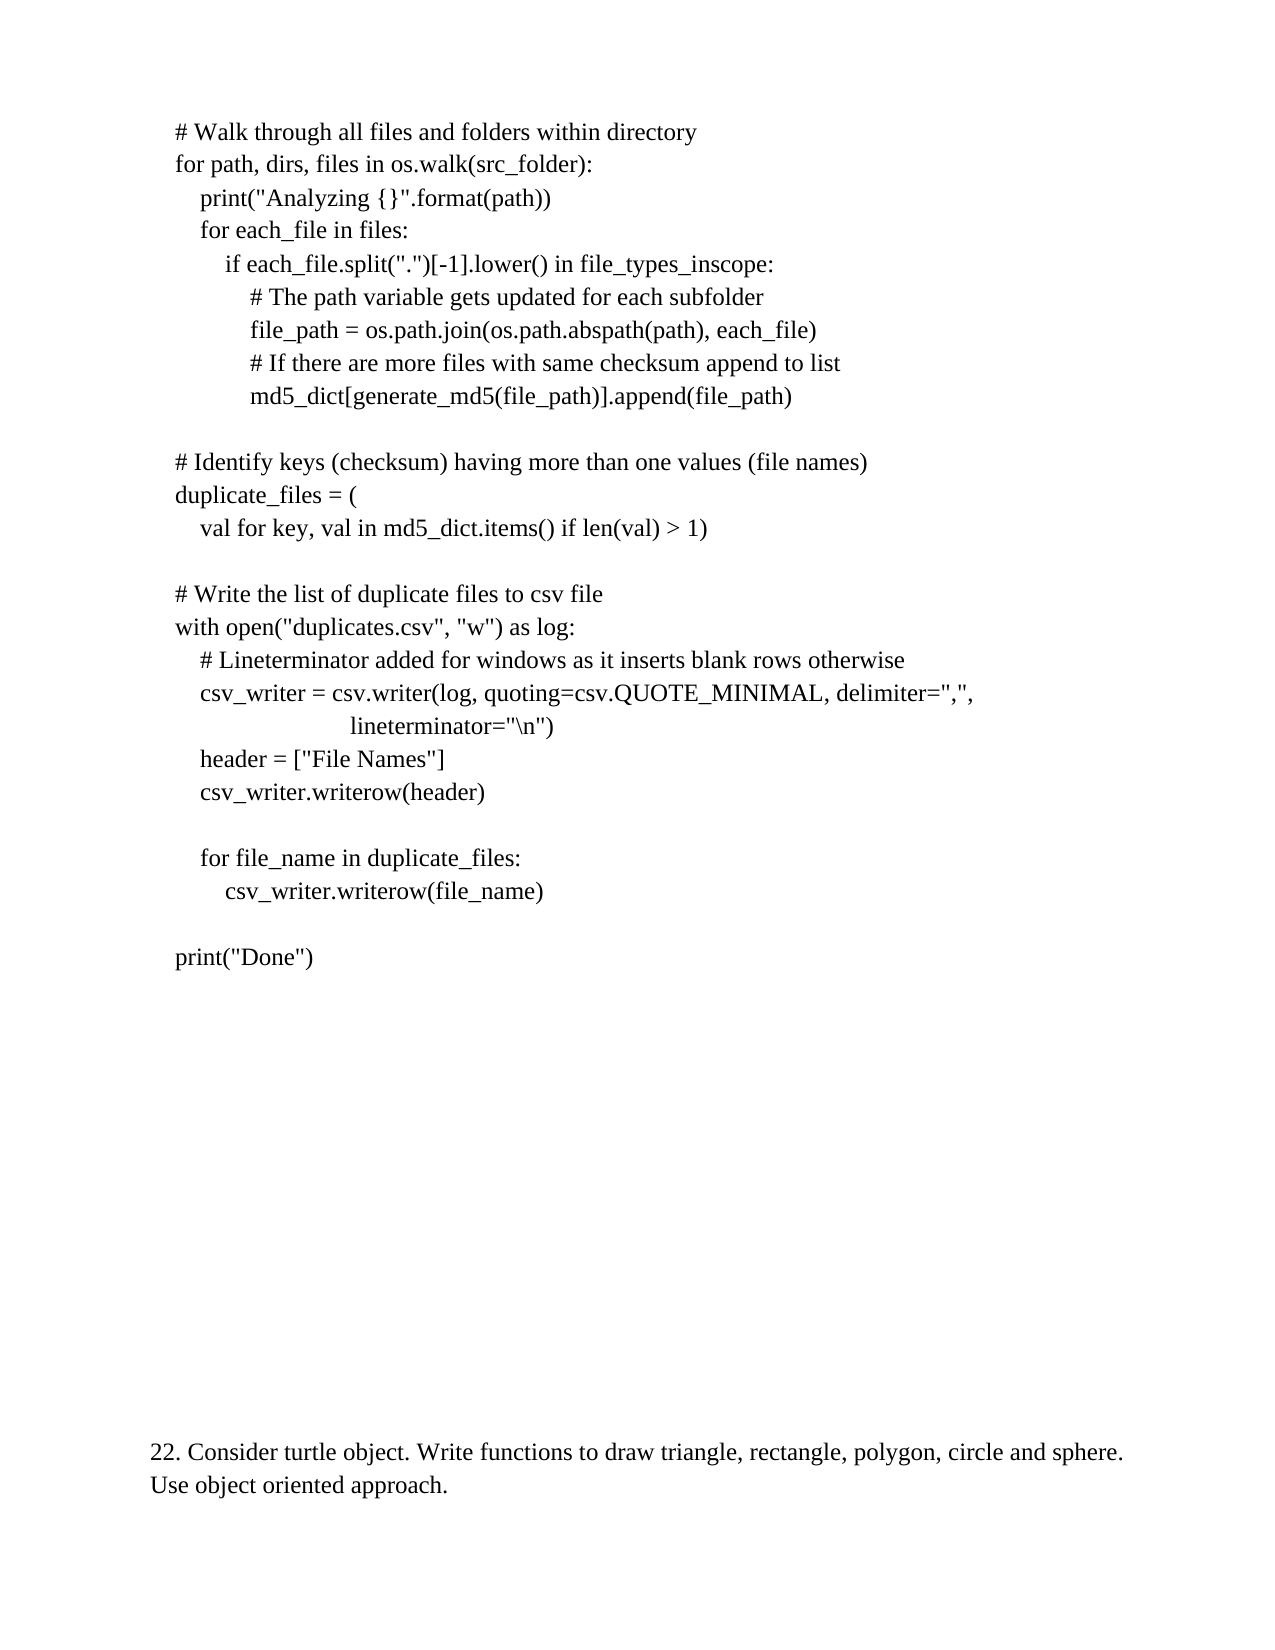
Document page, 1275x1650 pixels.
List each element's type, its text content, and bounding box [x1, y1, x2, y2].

text if each_file.split(".")[-1].lower() in file_types_inscope: [150, 249, 1125, 277]
text duplicate_files = ( [150, 480, 1125, 508]
text # Identify keys (checksum) having more than one values (file names) [150, 447, 1125, 476]
text print("Analyzing {}".format(path)) [150, 183, 1125, 211]
text lineterminator="\n") [150, 711, 1125, 740]
text print("Done") [150, 942, 1125, 971]
text file_path = os.path.join(os.path.abspath(path), each_file) [150, 315, 1125, 343]
text md5_dict[generate_md5(file_path)].append(file_path) [150, 381, 1125, 409]
text for file_name in duplicate_files: [150, 843, 1125, 872]
text # If there are more files with same checksum append to list [150, 348, 1125, 376]
text # Lineterminator added for windows as it inserts blank rows otherwise [150, 645, 1125, 674]
text csv_writer.writerow(file_name) [150, 876, 1125, 905]
text with open("duplicates.csv", "w") as log: [150, 612, 1125, 641]
text 22. Consider turtle object. Write functions to draw triangle, rectangle, polygon, circle and sphere. Use object oriented approach. [150, 1437, 1125, 1499]
text val for key, val in md5_dict.items() if len(val) > 1) [150, 513, 1125, 542]
text # The path variable gets updated for each subfolder [150, 282, 1125, 310]
text for path, dirs, files in os.walk(src_folder): [150, 149, 1125, 178]
text csv_writer = csv.writer(log, quoting=csv.QUOTE_MINIMAL, delimiter=",", [150, 678, 1125, 707]
text # Write the list of duplicate files to csv file [150, 579, 1125, 608]
text csv_writer.writerow(header) [150, 777, 1125, 806]
text for each_file in files: [150, 216, 1125, 244]
text header = ["File Names"] [150, 744, 1125, 773]
text # Walk through all files and folders within directory [150, 117, 1125, 145]
